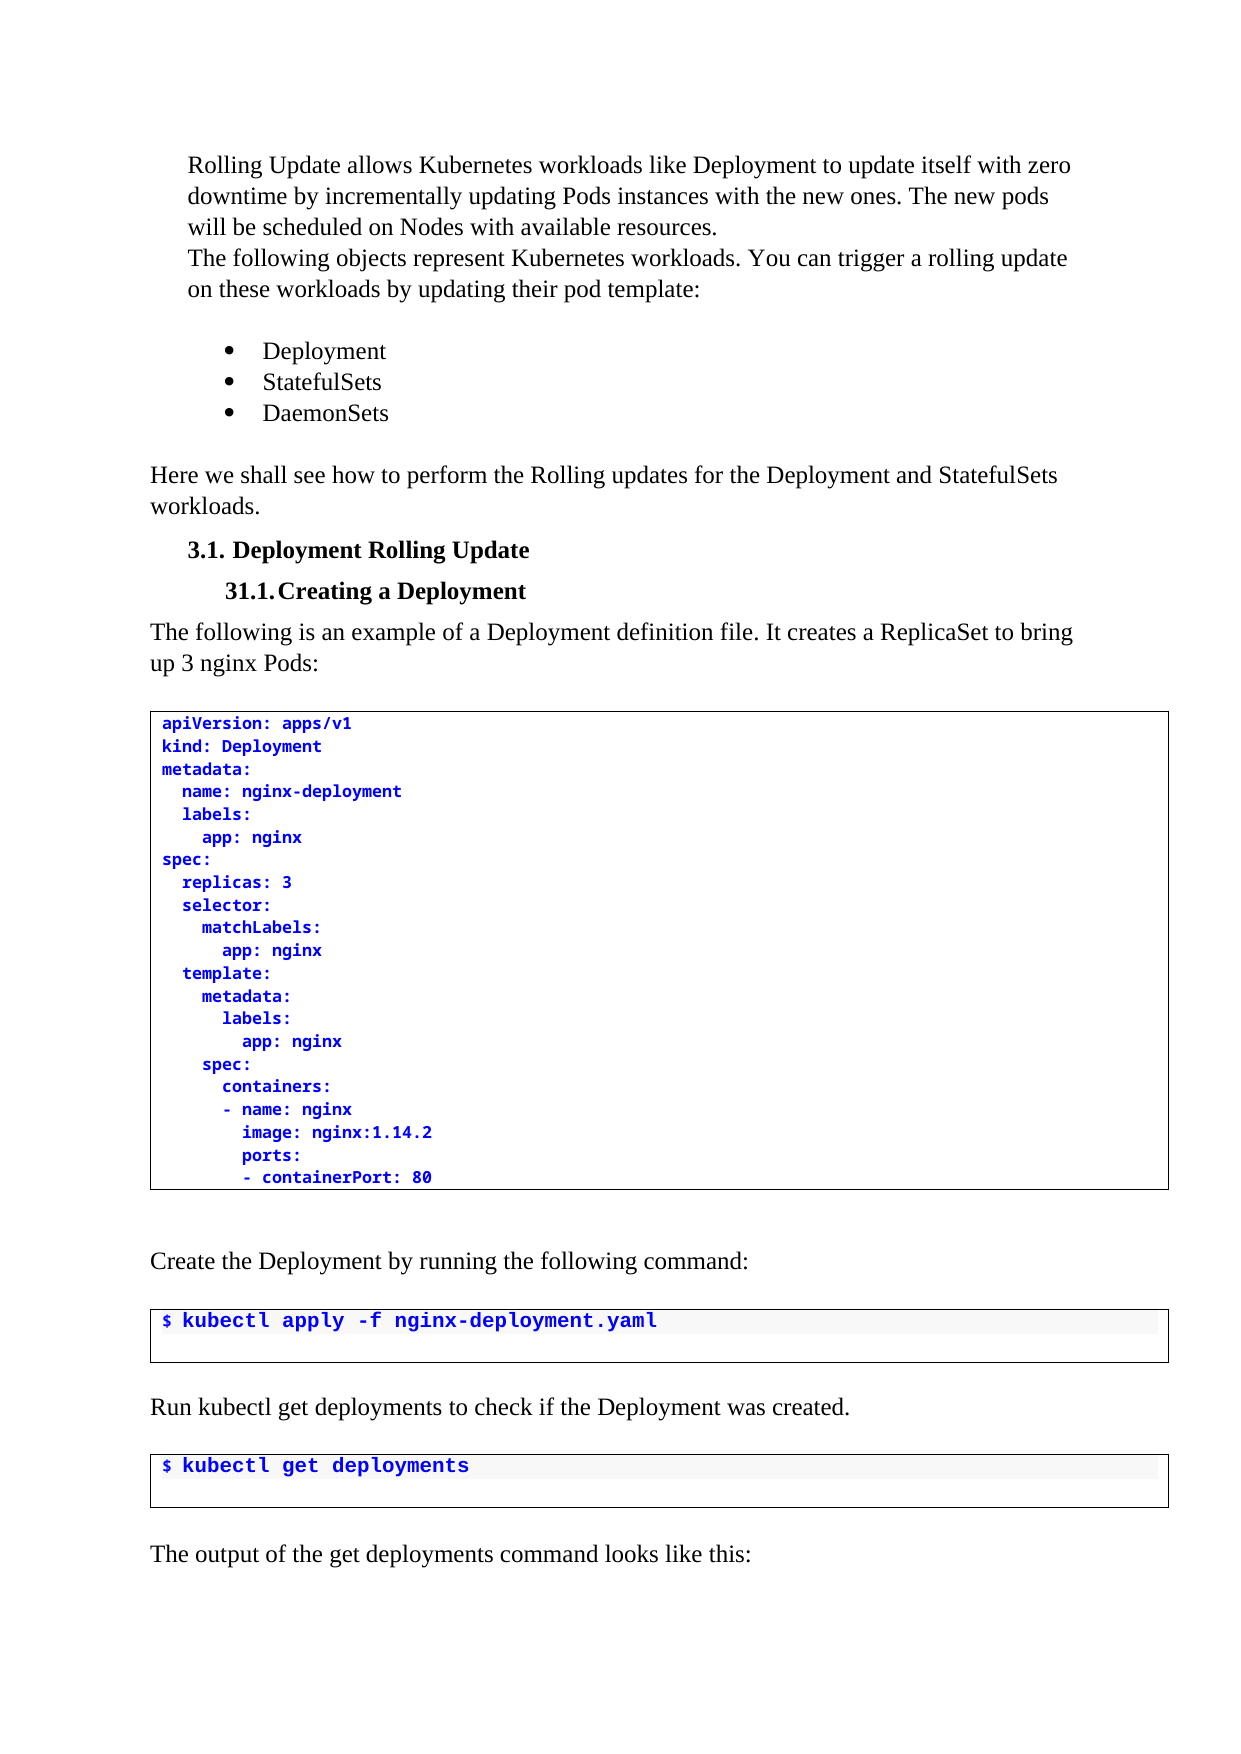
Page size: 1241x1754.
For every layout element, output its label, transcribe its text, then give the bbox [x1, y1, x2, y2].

table_header $ kubectl get deployments [151, 1455, 1168, 1507]
text The output of the get deployments command looks like this: [150, 1539, 1090, 1568]
text Create the Deployment by running the following command: [150, 1246, 1090, 1275]
subtitle Deployment Rolling Update [187, 535, 1090, 564]
text Here we shall see how to perform the Rolling updates for the Deployment and StatefulSets workloads. [150, 460, 1090, 520]
list Deployment [225, 336, 1090, 365]
table_header $ kubectl apply -f nginx-deployment.yaml [151, 1310, 1168, 1362]
table_header apiVersion: apps/v1 kind: Deployment metadata: name: nginx-deployment labels: app: nginx spec: replicas: 3 selector: matchLabels: app: nginx template: metadata: labels: app: nginx spec: containers: - name: nginx image: nginx:1.14.2 ports: - containerPort: 80 [151, 712, 1168, 1188]
list Rolling Update allows Kubernetes workloads like Deployment to update itself with zero downtime by incrementally updating Pods instances with the new ones. The new pods will be scheduled on Nodes with available resources. [187, 150, 1090, 241]
text The following is an example of a Deployment definition file. It creates a ReplicaSet to bring up 3 nginx Pods: [150, 617, 1090, 677]
list DaemonSets [225, 398, 1090, 427]
subtitle Creating a Deployment [225, 576, 1090, 605]
text Run kubectl get deployments to check if the Deployment was created. [150, 1392, 1090, 1420]
list StatefulSets [225, 367, 1090, 396]
list The following objects represent Kubernetes workloads. You can trigger a rolling update on these workloads by updating their pod template: [187, 243, 1090, 303]
